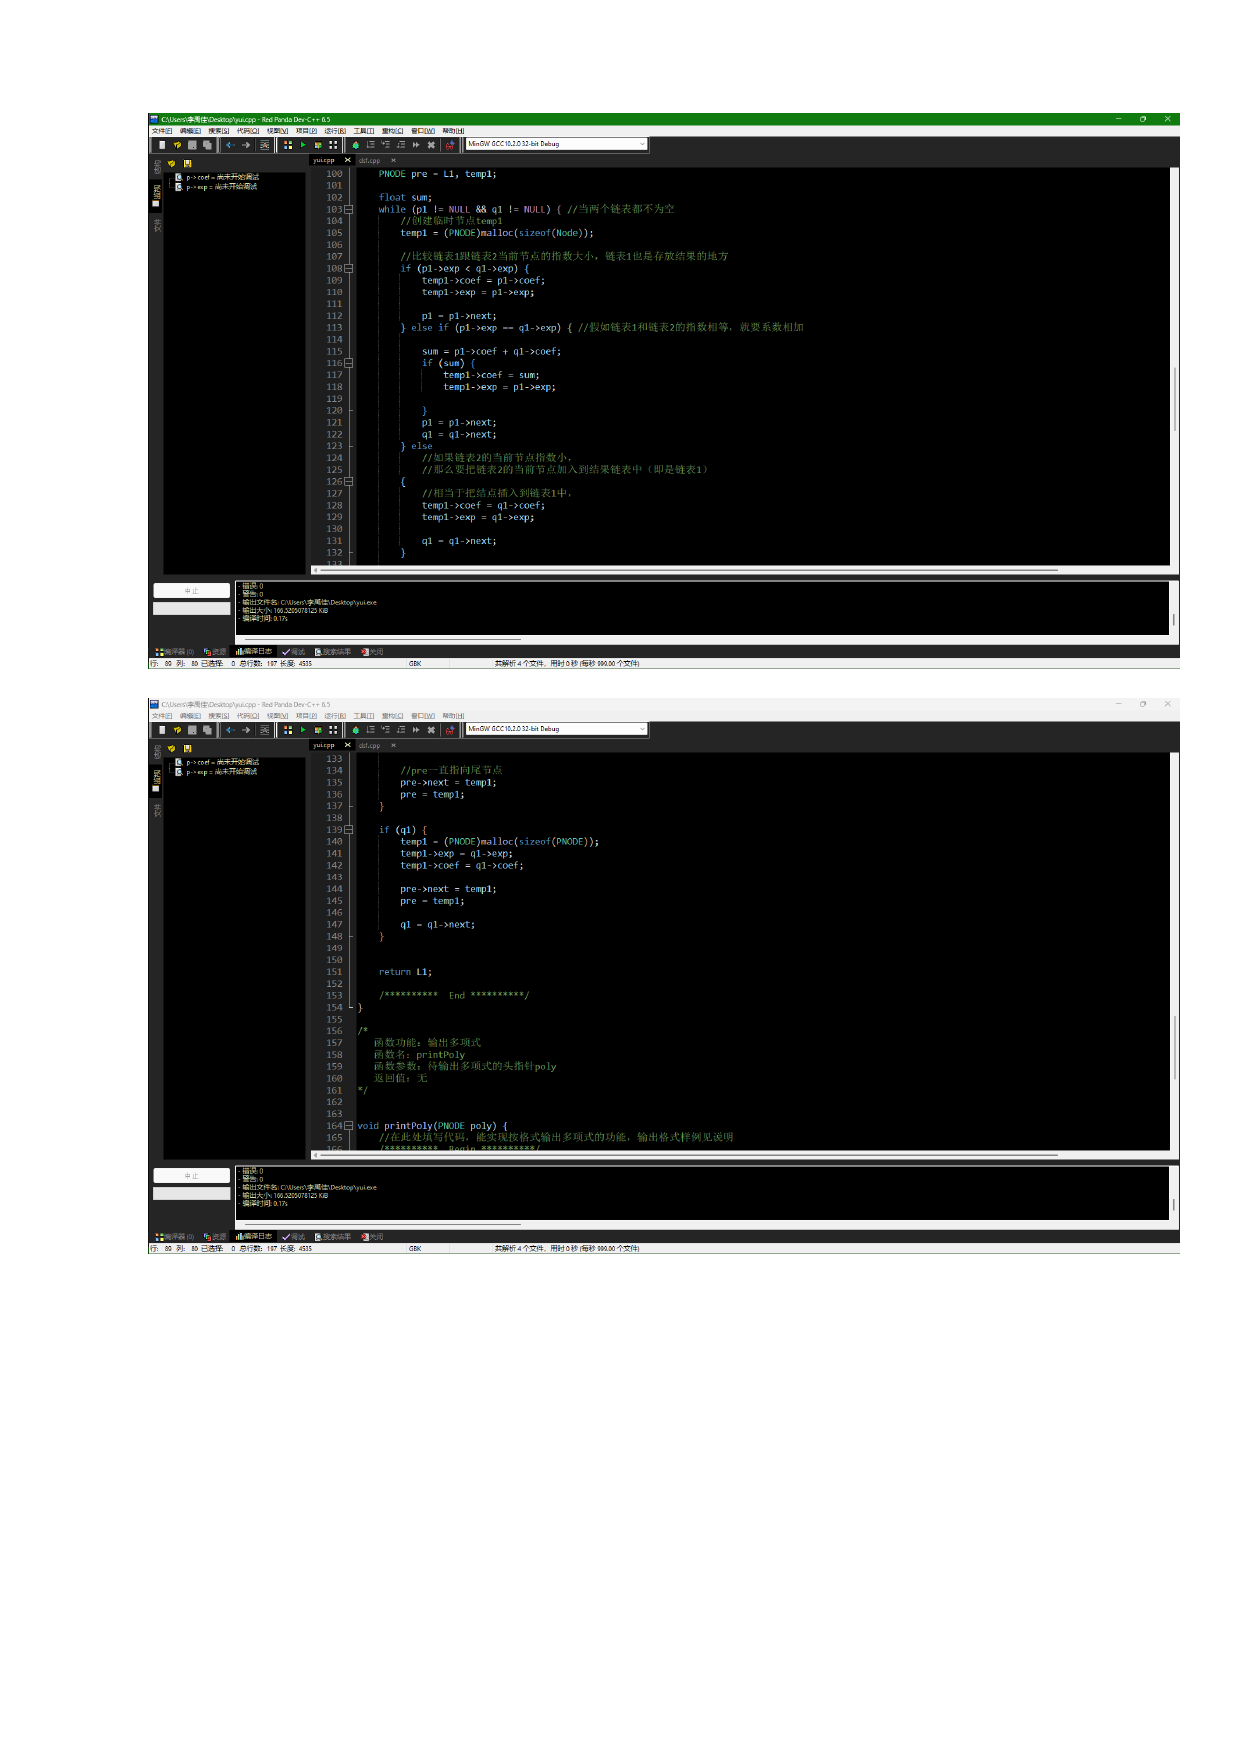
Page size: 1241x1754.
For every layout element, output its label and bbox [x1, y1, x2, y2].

picture [148, 113, 1180, 669]
picture [148, 698, 1180, 1254]
